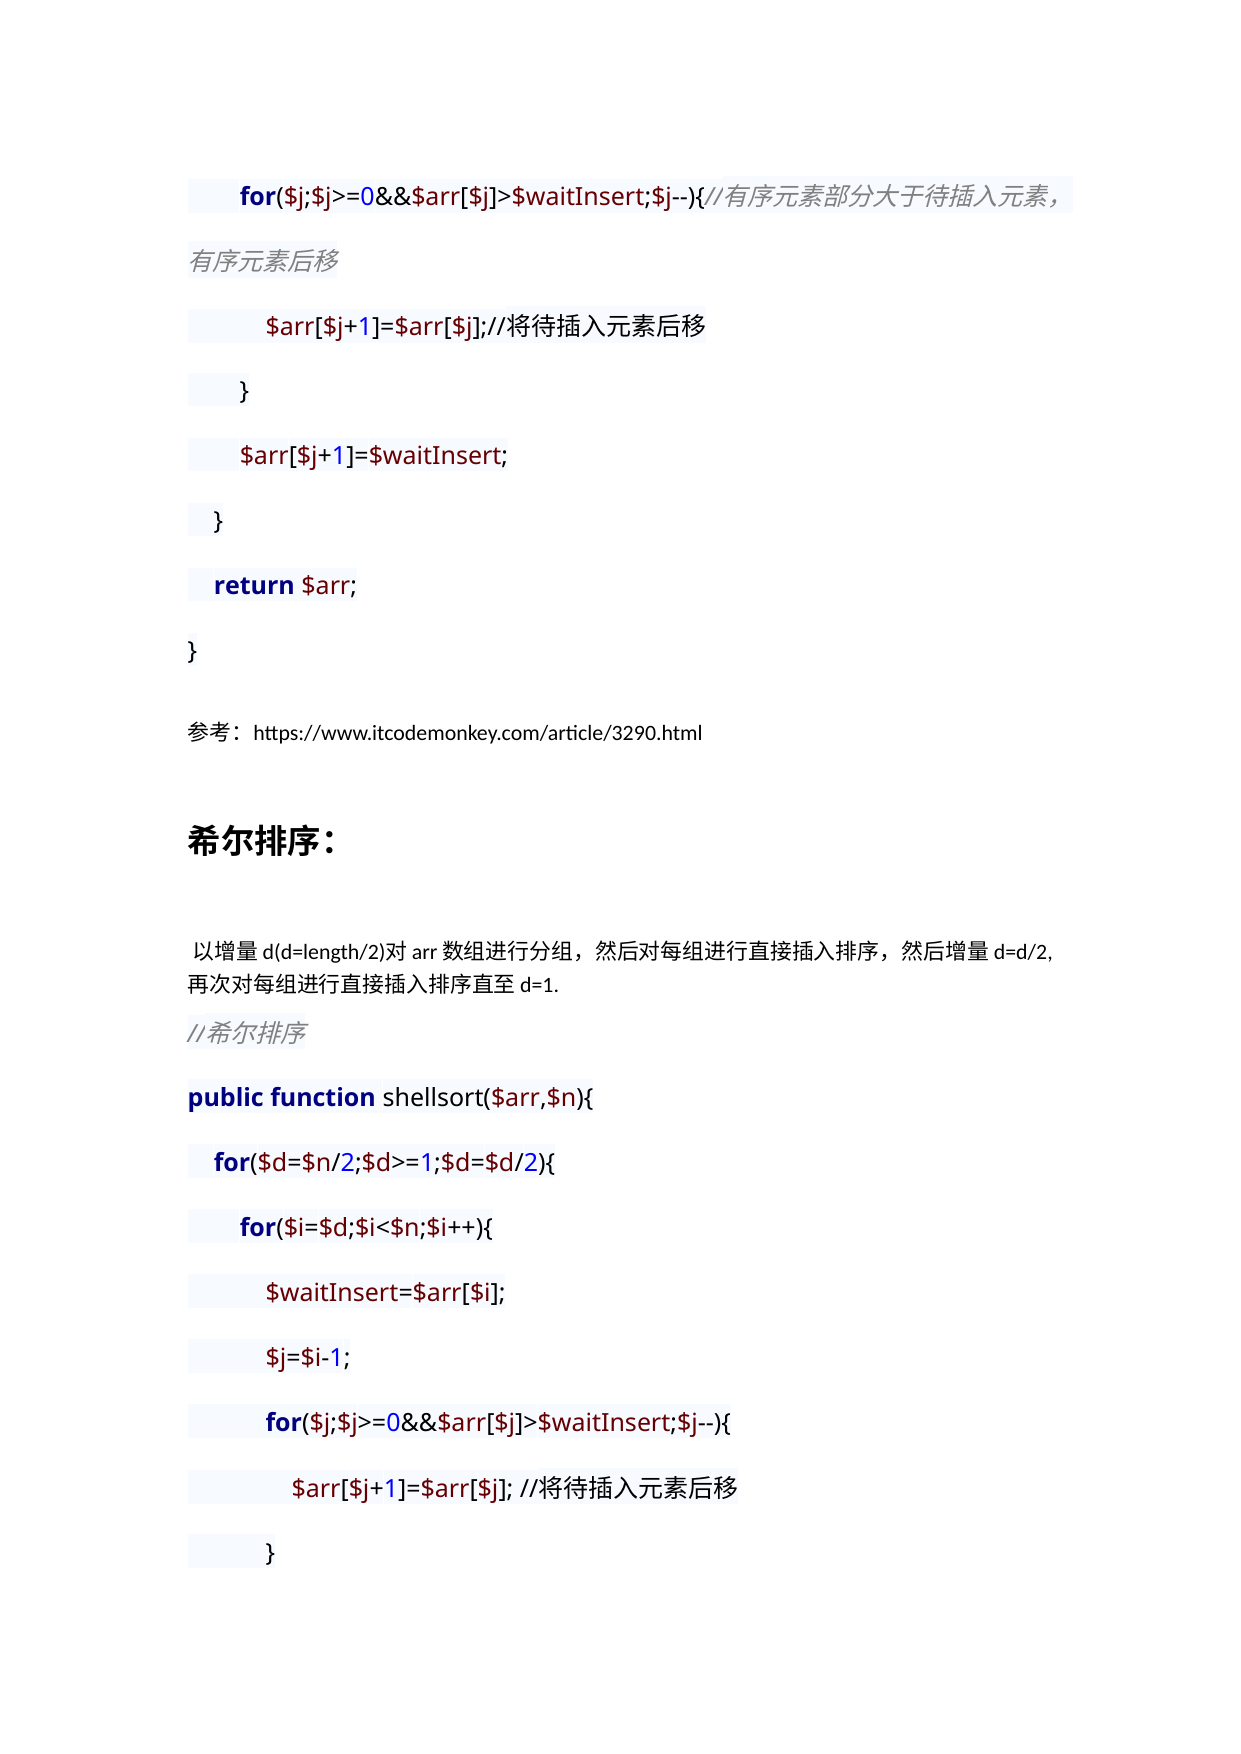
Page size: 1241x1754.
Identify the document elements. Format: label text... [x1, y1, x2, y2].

text 参考：https://www.itcodemonkey.com/article/3290.html [187, 714, 1053, 747]
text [187, 162, 1053, 682]
subtitle 希尔排序： [187, 807, 1053, 872]
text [187, 999, 1053, 1584]
text 以增量d(d=length/2)对arr数组进行分组，然后对每组进行直接插入排序，然后增量d=d/2,再次对每组进行直接插入排序直至d=1. [187, 934, 1053, 999]
